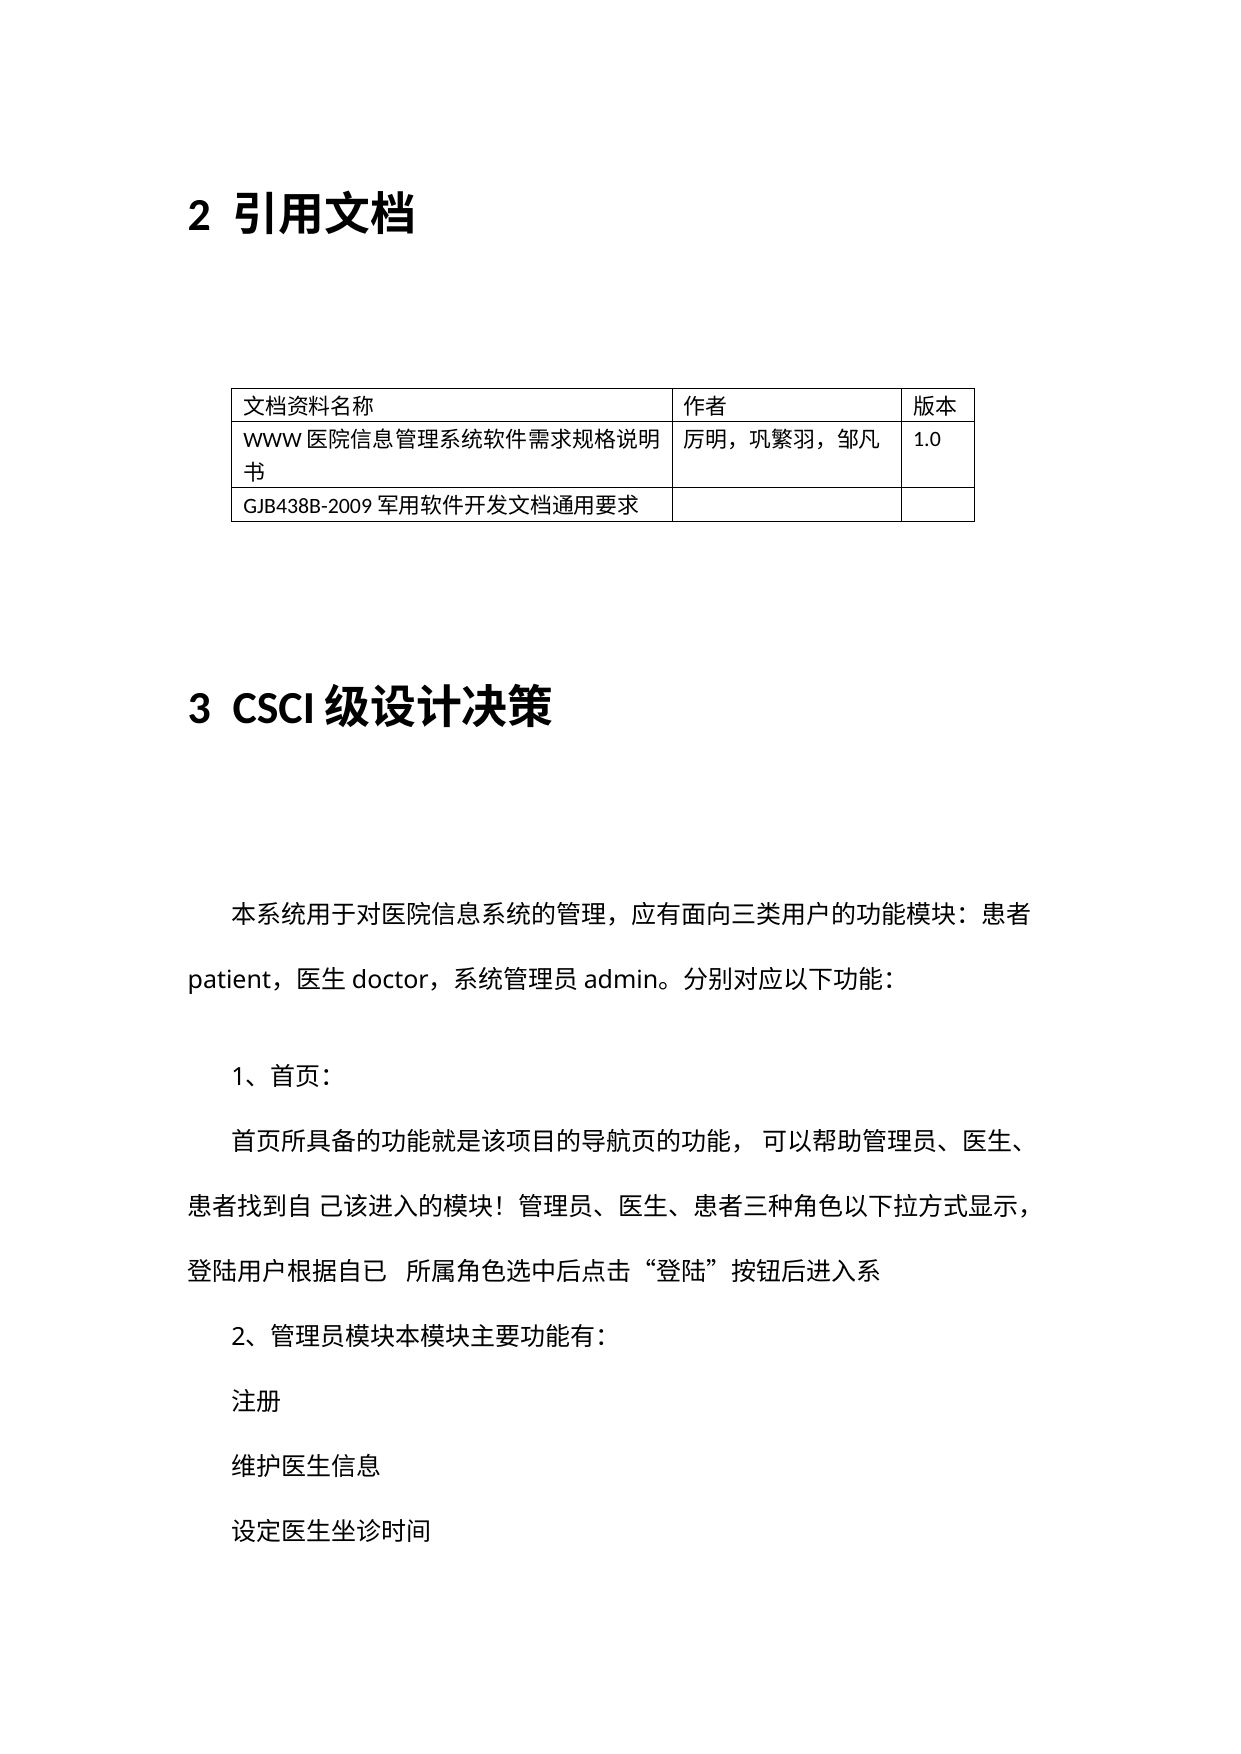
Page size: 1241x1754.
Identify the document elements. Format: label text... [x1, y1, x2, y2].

text 注册 [187, 1367, 1053, 1432]
text 维护医生信息 [187, 1432, 1053, 1497]
text 2、管理员模块本模块主要功能有： [187, 1302, 1053, 1367]
table_cell GJB438B-2009 军用软件开发文档通用要求 [232, 488, 672, 521]
table_header 版本 [902, 389, 974, 421]
table_header 文档资料名称 [232, 389, 672, 421]
table_header 作者 [673, 389, 901, 421]
text 本系统用于对医院信息系统的管理，应有面向三类用户的功能模块：患者patient，医生 doctor，系统管理员admin。分别对应以下功能： [187, 880, 1053, 1010]
table_cell 厉明，巩繁羽，邹凡 [673, 422, 901, 487]
table_cell 1.0 [902, 422, 974, 487]
table_cell WWW医院信息管理系统软件需求规格说明书 [232, 422, 672, 487]
subtitle CSCI级设计决策 [187, 654, 1053, 752]
text 1、首页： [187, 1042, 1053, 1107]
subtitle 引用文档 [187, 162, 1053, 259]
table_cell [673, 488, 901, 521]
text 首页所具备的功能就是该项目的导航页的功能， 可以帮助管理员、医生、患者找到自 己该进入的模块！管理员、医生、患者三种角色以下拉方式显示，登陆用户根据自已 所属角色选中后点击“登陆”按钮后进入系 [187, 1107, 1053, 1302]
table_cell [902, 488, 974, 521]
text 设定医生坐诊时间 [187, 1497, 1053, 1562]
